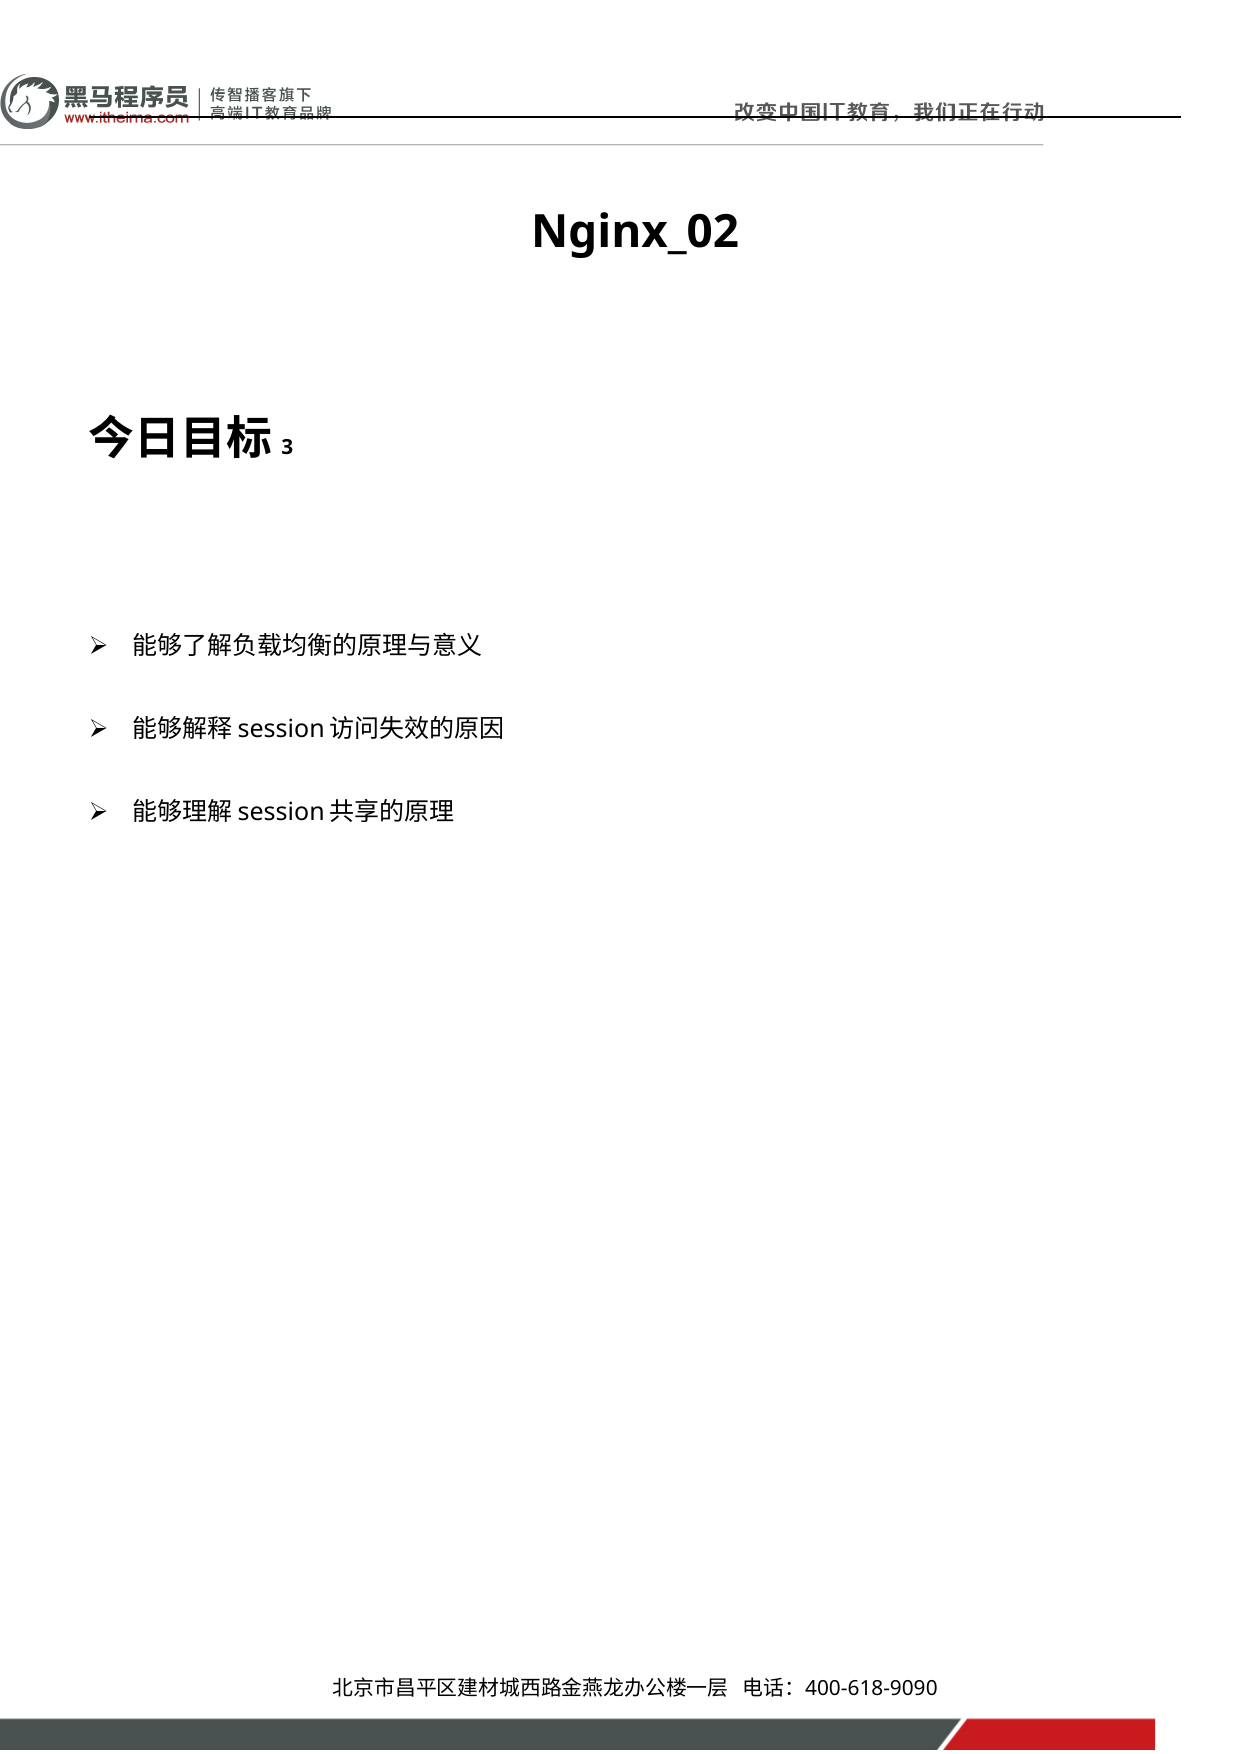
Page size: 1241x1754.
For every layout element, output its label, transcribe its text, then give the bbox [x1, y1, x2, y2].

picture [0, 1659, 1156, 1750]
subtitle 今日目标3 [89, 386, 1181, 483]
list 能够解释session访问失效的原因 [89, 694, 1181, 759]
picture [0, 3, 1147, 153]
subtitle Nginx_02 [89, 197, 1181, 262]
list 能够理解session共享的原理 [89, 777, 1181, 842]
list 能够了解负载均衡的原理与意义 [89, 611, 1181, 676]
